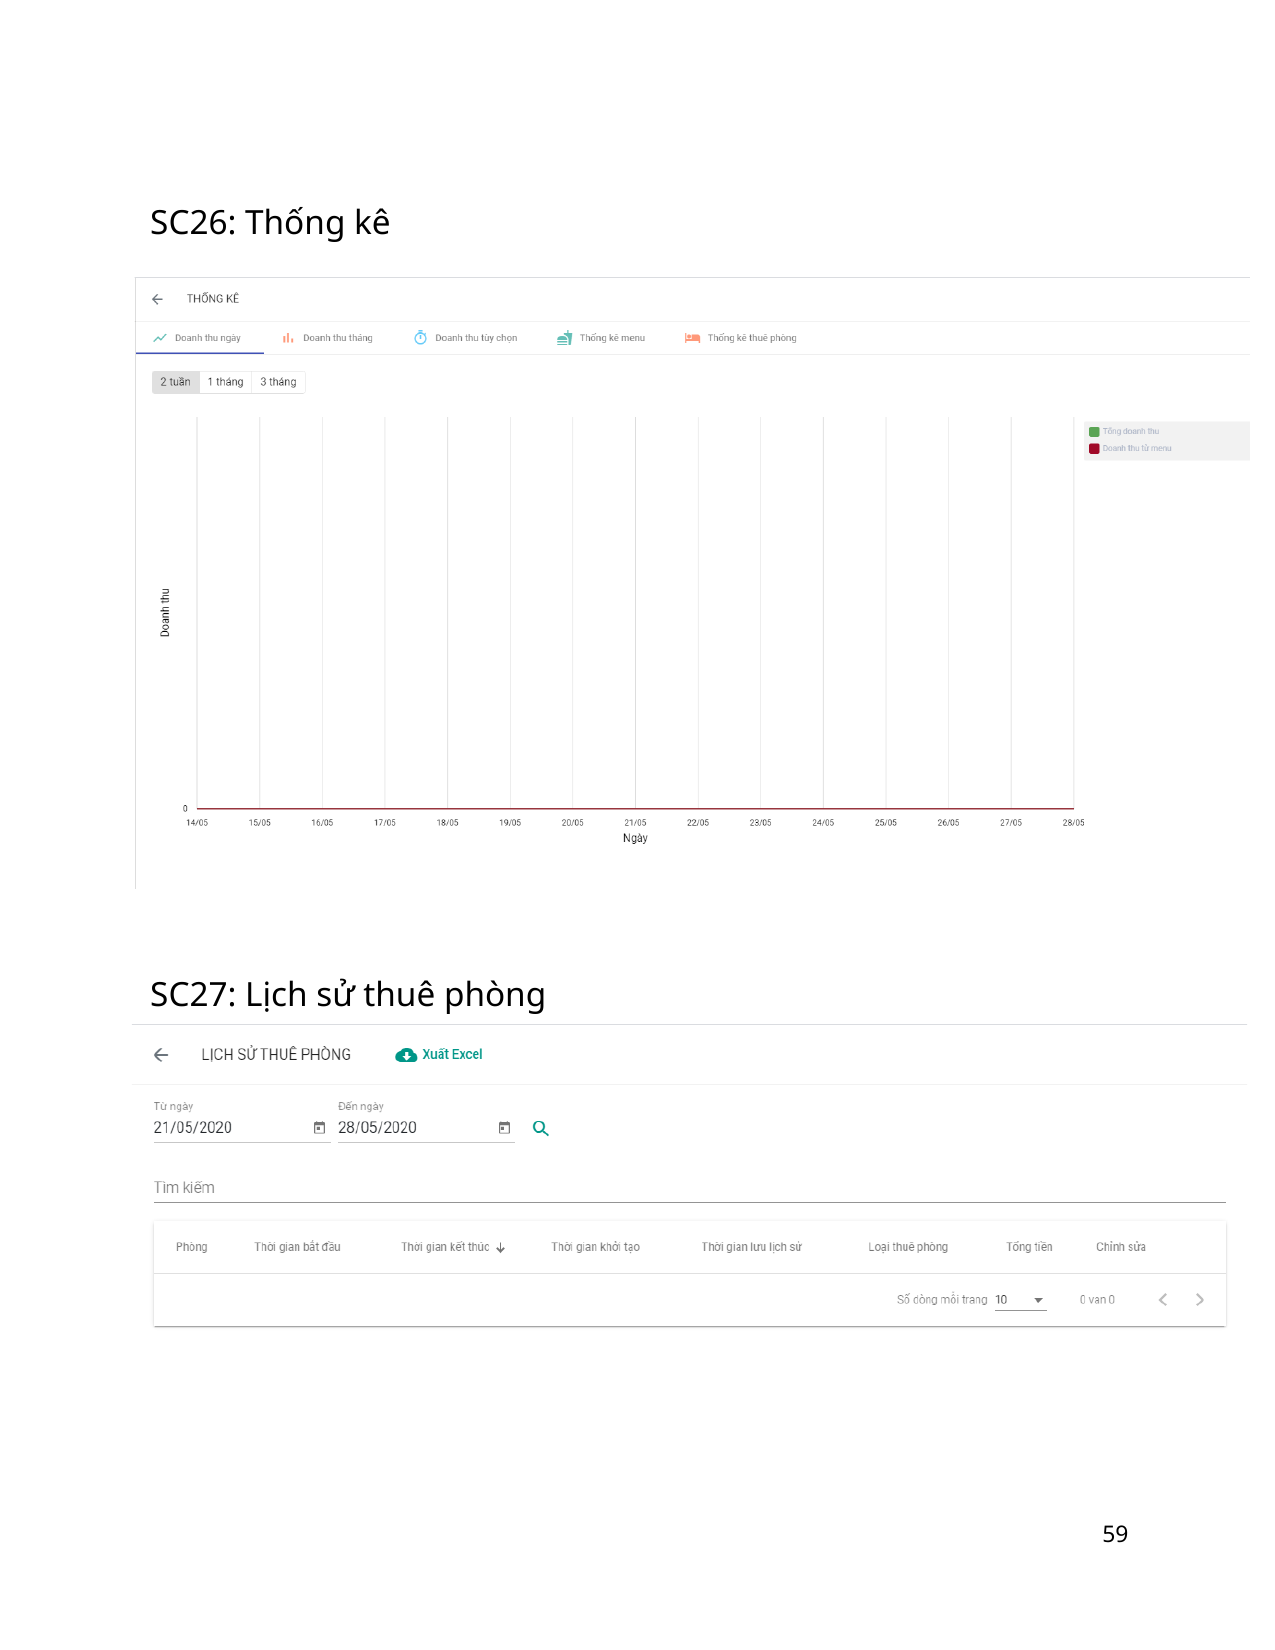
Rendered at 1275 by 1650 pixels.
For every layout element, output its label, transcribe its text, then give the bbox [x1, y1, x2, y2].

picture [134, 276, 1249, 889]
picture [131, 1024, 1247, 1362]
subtitle SC27: Lịch sử thuê phòng [150, 971, 1252, 1016]
subtitle SC26: Thống kê [150, 199, 1252, 244]
